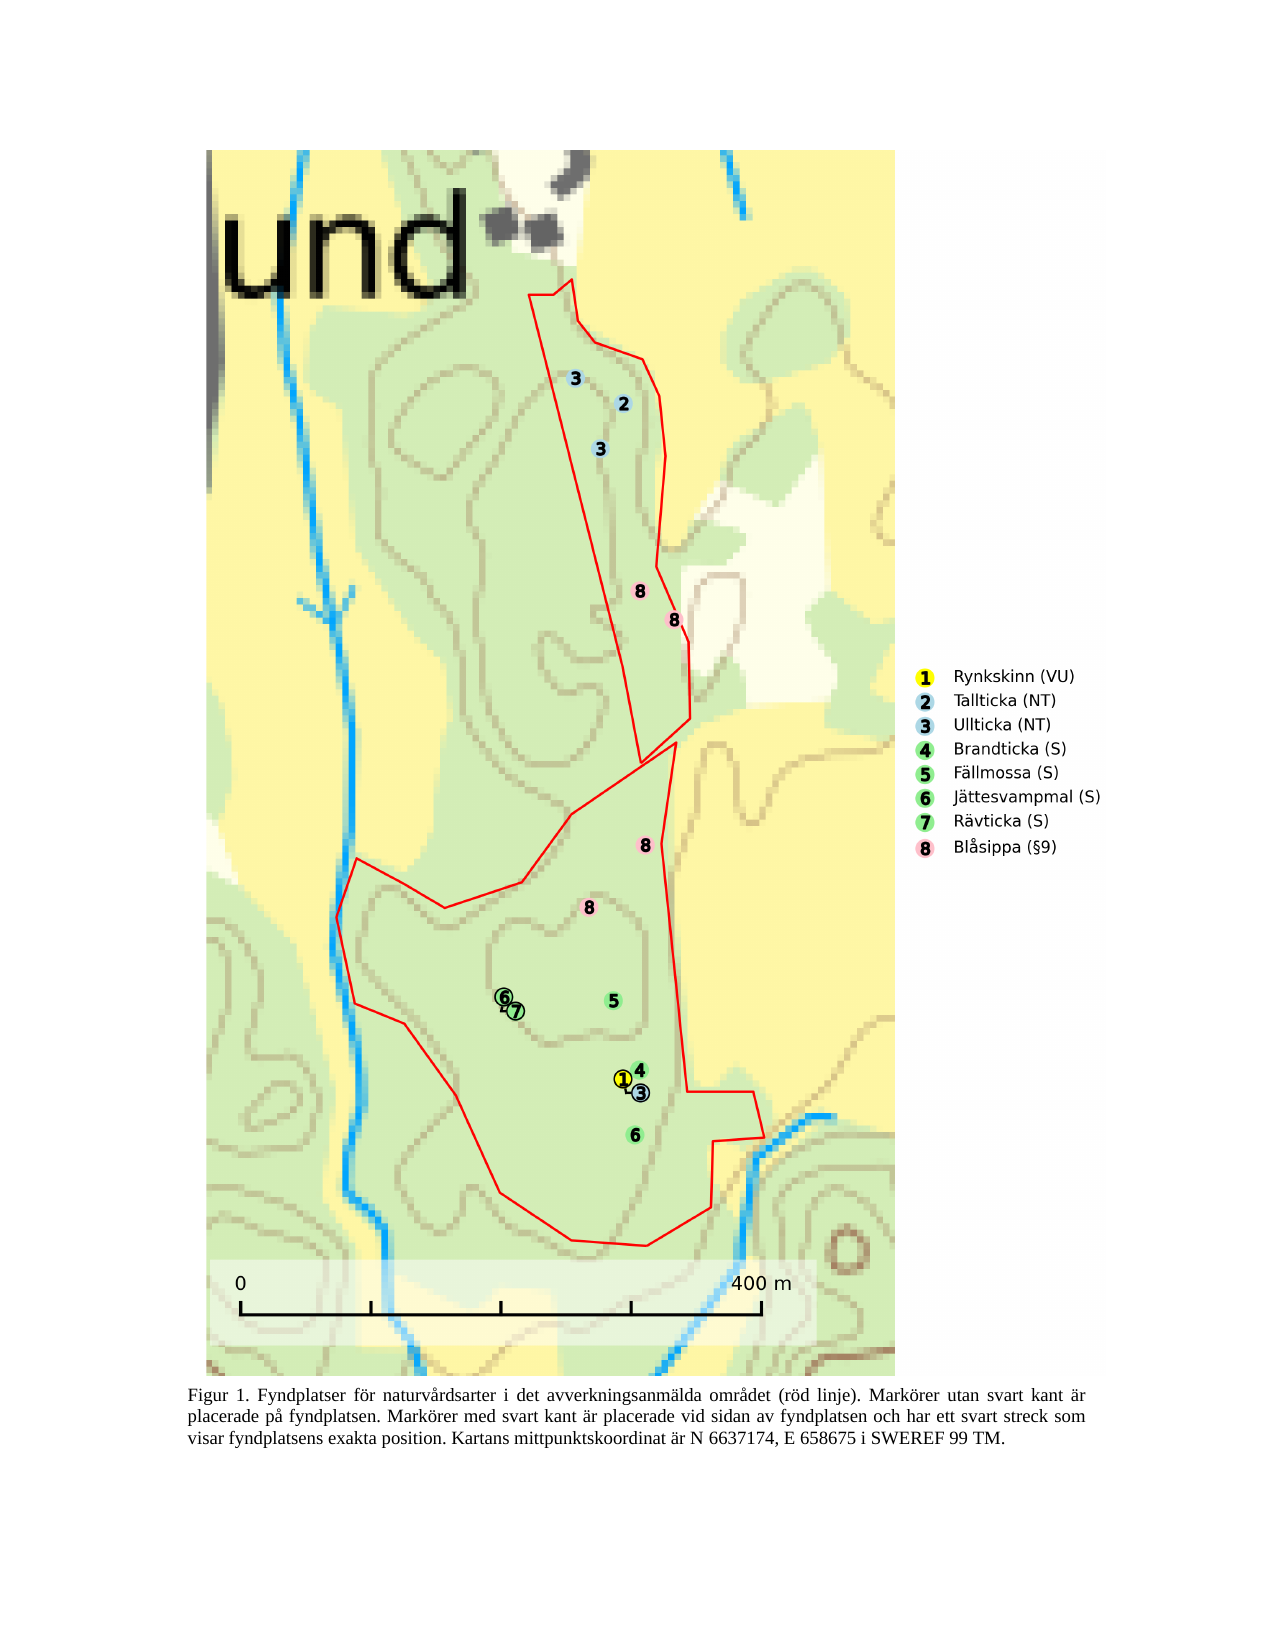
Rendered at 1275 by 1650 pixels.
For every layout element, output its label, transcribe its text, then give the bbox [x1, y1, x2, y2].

text Figur 1. Fyndplatser för naturvårdsarter i det avverkningsanmälda området (röd linje). Markörer utan svart kant är placerade på fyndplatsen. Markörer med svart kant är placerade vid sidan av fyndplatsen och har ett svart streck som visar fyndplatsens exakta position. Kartans mittpunktskoordinat är N 6637174, E 658675 i SWEREF 99 TM. [187, 1384, 1087, 1448]
picture [206, 150, 1107, 1376]
